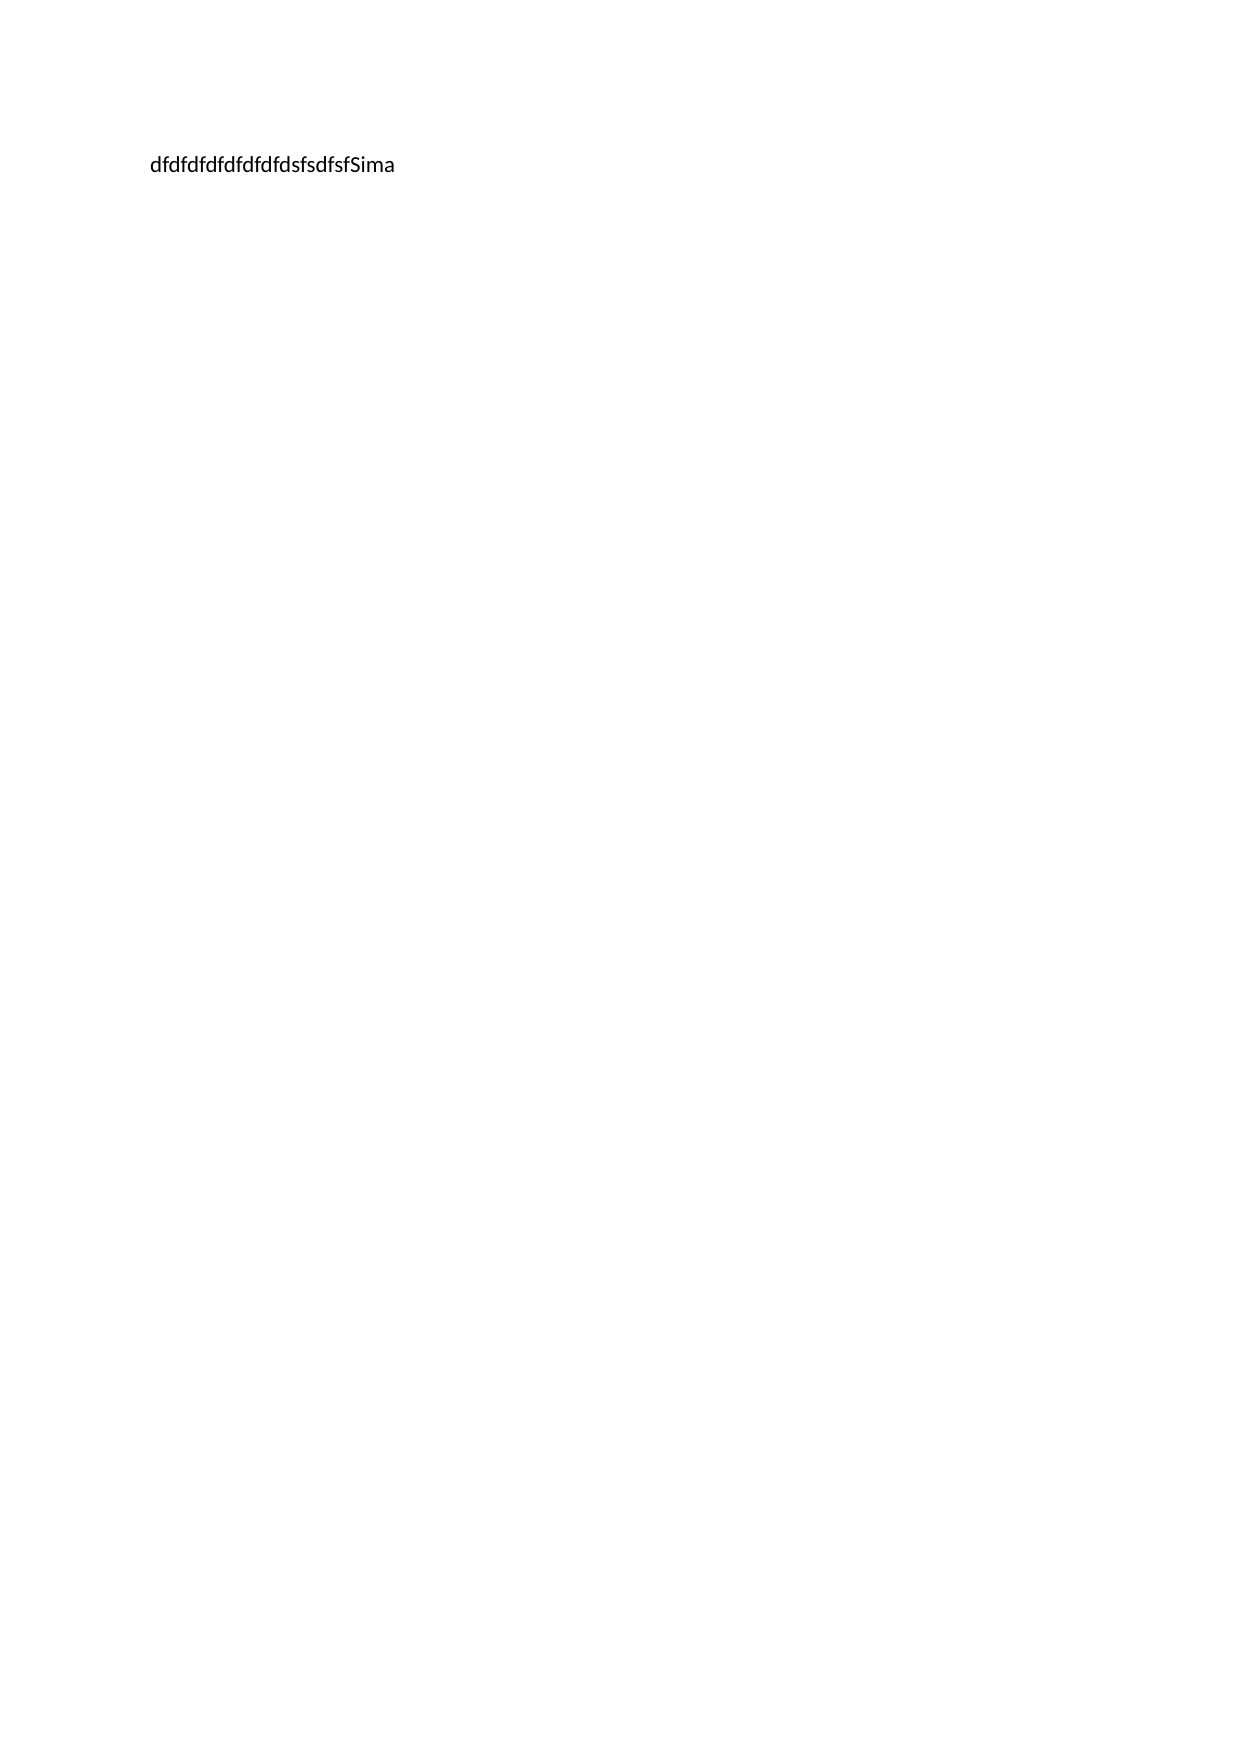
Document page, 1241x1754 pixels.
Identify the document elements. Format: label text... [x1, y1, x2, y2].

text dfdfdfdfdfdfdfdsfsdfsfSima [150, 150, 1090, 178]
